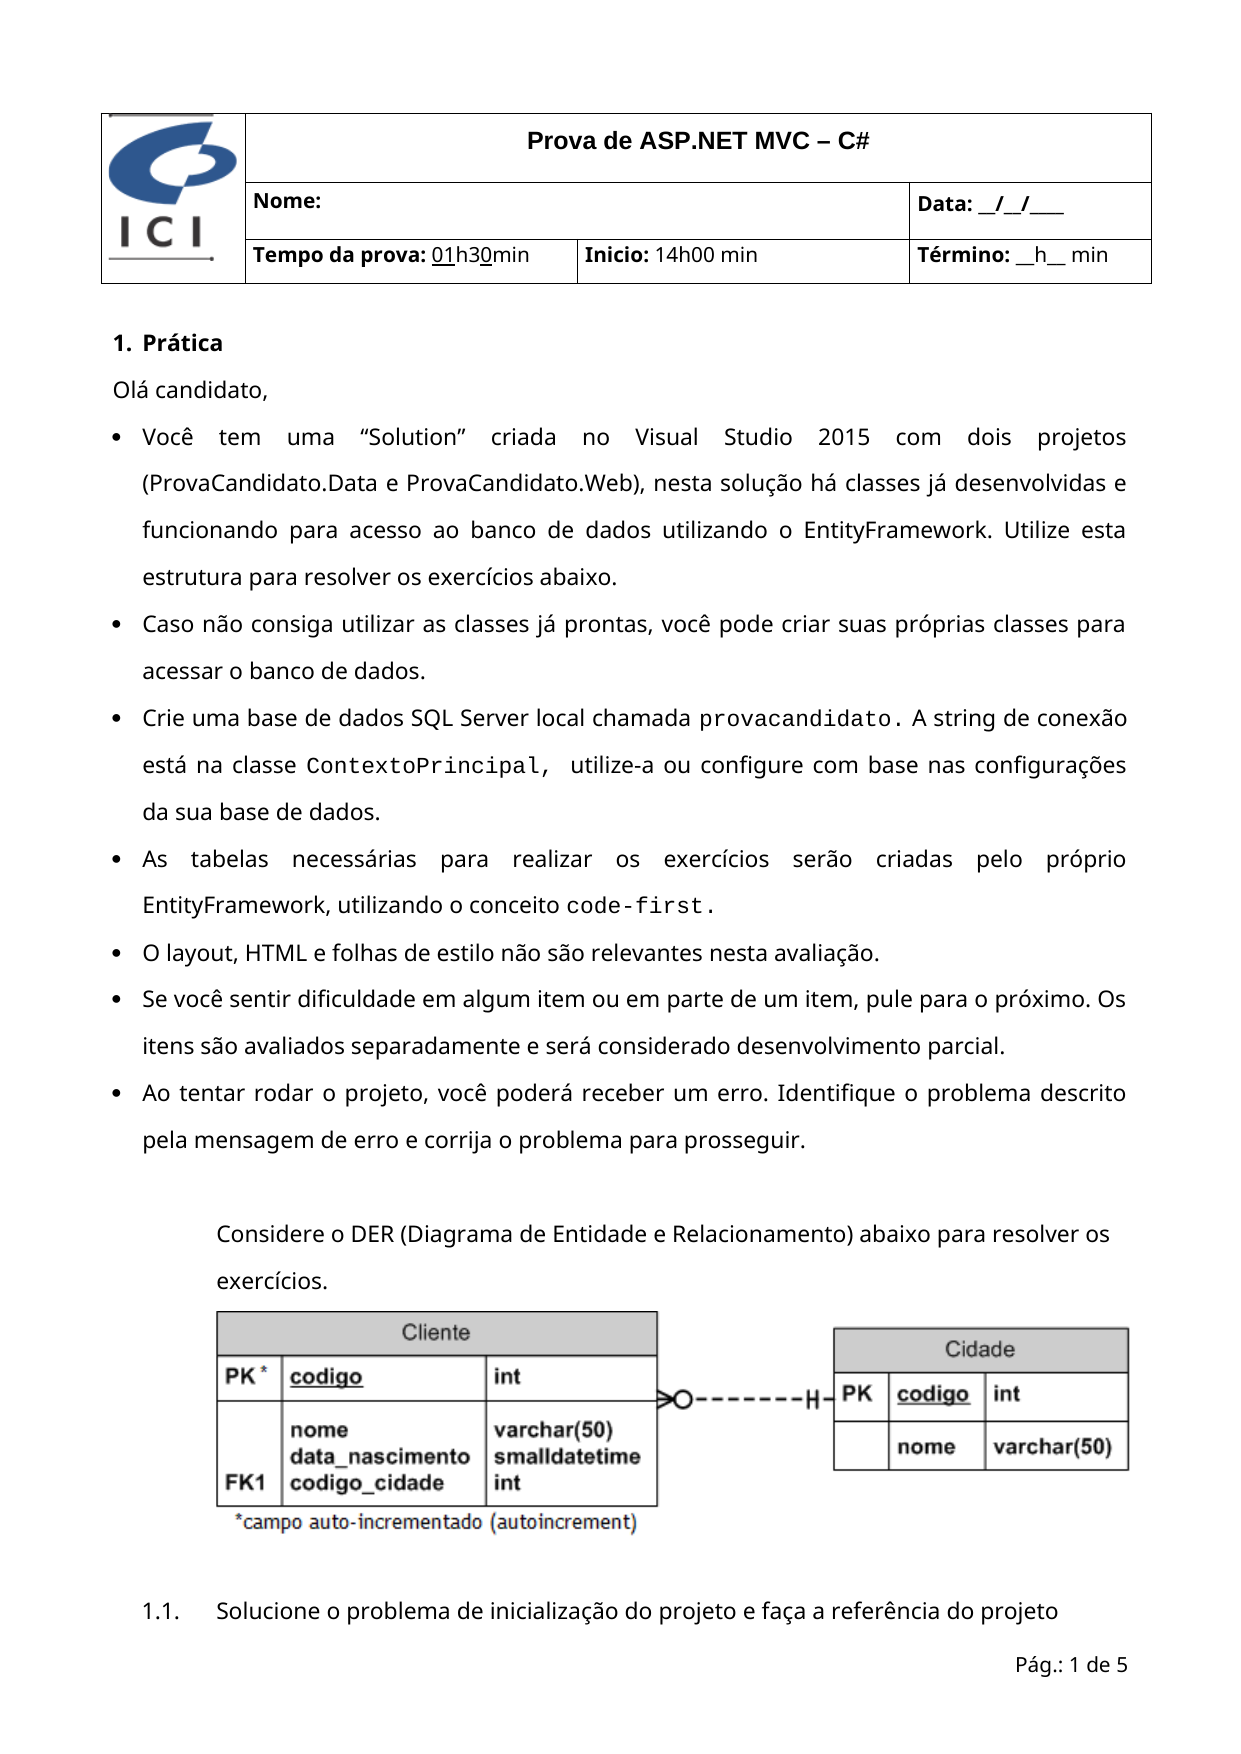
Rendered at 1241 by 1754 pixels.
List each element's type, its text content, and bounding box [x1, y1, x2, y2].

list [141, 1595, 1128, 1627]
list Prática [112, 327, 1128, 358]
list Ao tentar rodar o projeto, você poderá receber um erro. Identifique o problema descrito pela mensagem de erro e corrija o problema para prosseguir. [112, 1077, 1128, 1155]
list Você tem uma “Solution” criada no Visual Studio 2015 com dois projetos (ProvaCandidato.Data e ProvaCandidato.Web), nesta solução há classes já desenvolvidas e funcionando para acesso ao banco de dados utilizando o EntityFramework. Utilize esta estrutura para resolver os exercícios abaixo. [112, 421, 1128, 592]
list Caso não consiga utilizar as classes já prontas, você pode criar suas próprias classes para acessar o banco de dados. [112, 608, 1128, 686]
list O layout, HTML e folhas de estilo não são relevantes nesta avaliação. [112, 936, 1128, 968]
table_cell Término: __h__ min [910, 240, 1151, 283]
table_cell Nome: [246, 183, 909, 239]
list Crie uma base de dados SQL Server local chamada provacandidato. A string de conexão está na classe ContextoPrincipal, utilize-a ou configure com base nas configurações da sua base de dados. [112, 702, 1128, 827]
list Considere o DER (Diagrama de Entidade e Relacionamento) abaixo para resolver os exercícios. [216, 1218, 1128, 1296]
list Olá candidato, [112, 374, 1128, 405]
list As tabelas necessárias para realizar os exercícios serão criadas pelo próprio EntityFramework, utilizando o conceito code-first. [112, 843, 1128, 921]
table_cell Tempo da prova: 01h30min [246, 240, 577, 283]
table_header [102, 114, 245, 283]
table_cell Data: __/__/____ [910, 183, 1151, 239]
table_header Prova de ASP.NET MVC – C# [246, 114, 1151, 182]
list Se você sentir dificuldade em algum item ou em parte de um item, pule para o próximo. Os itens são avaliados separadamente e será considerado desenvolvimento parcial. [112, 983, 1128, 1061]
picture [108, 113, 237, 261]
table_cell Inicio: 14h00 min [578, 240, 909, 283]
picture [216, 1311, 1130, 1537]
